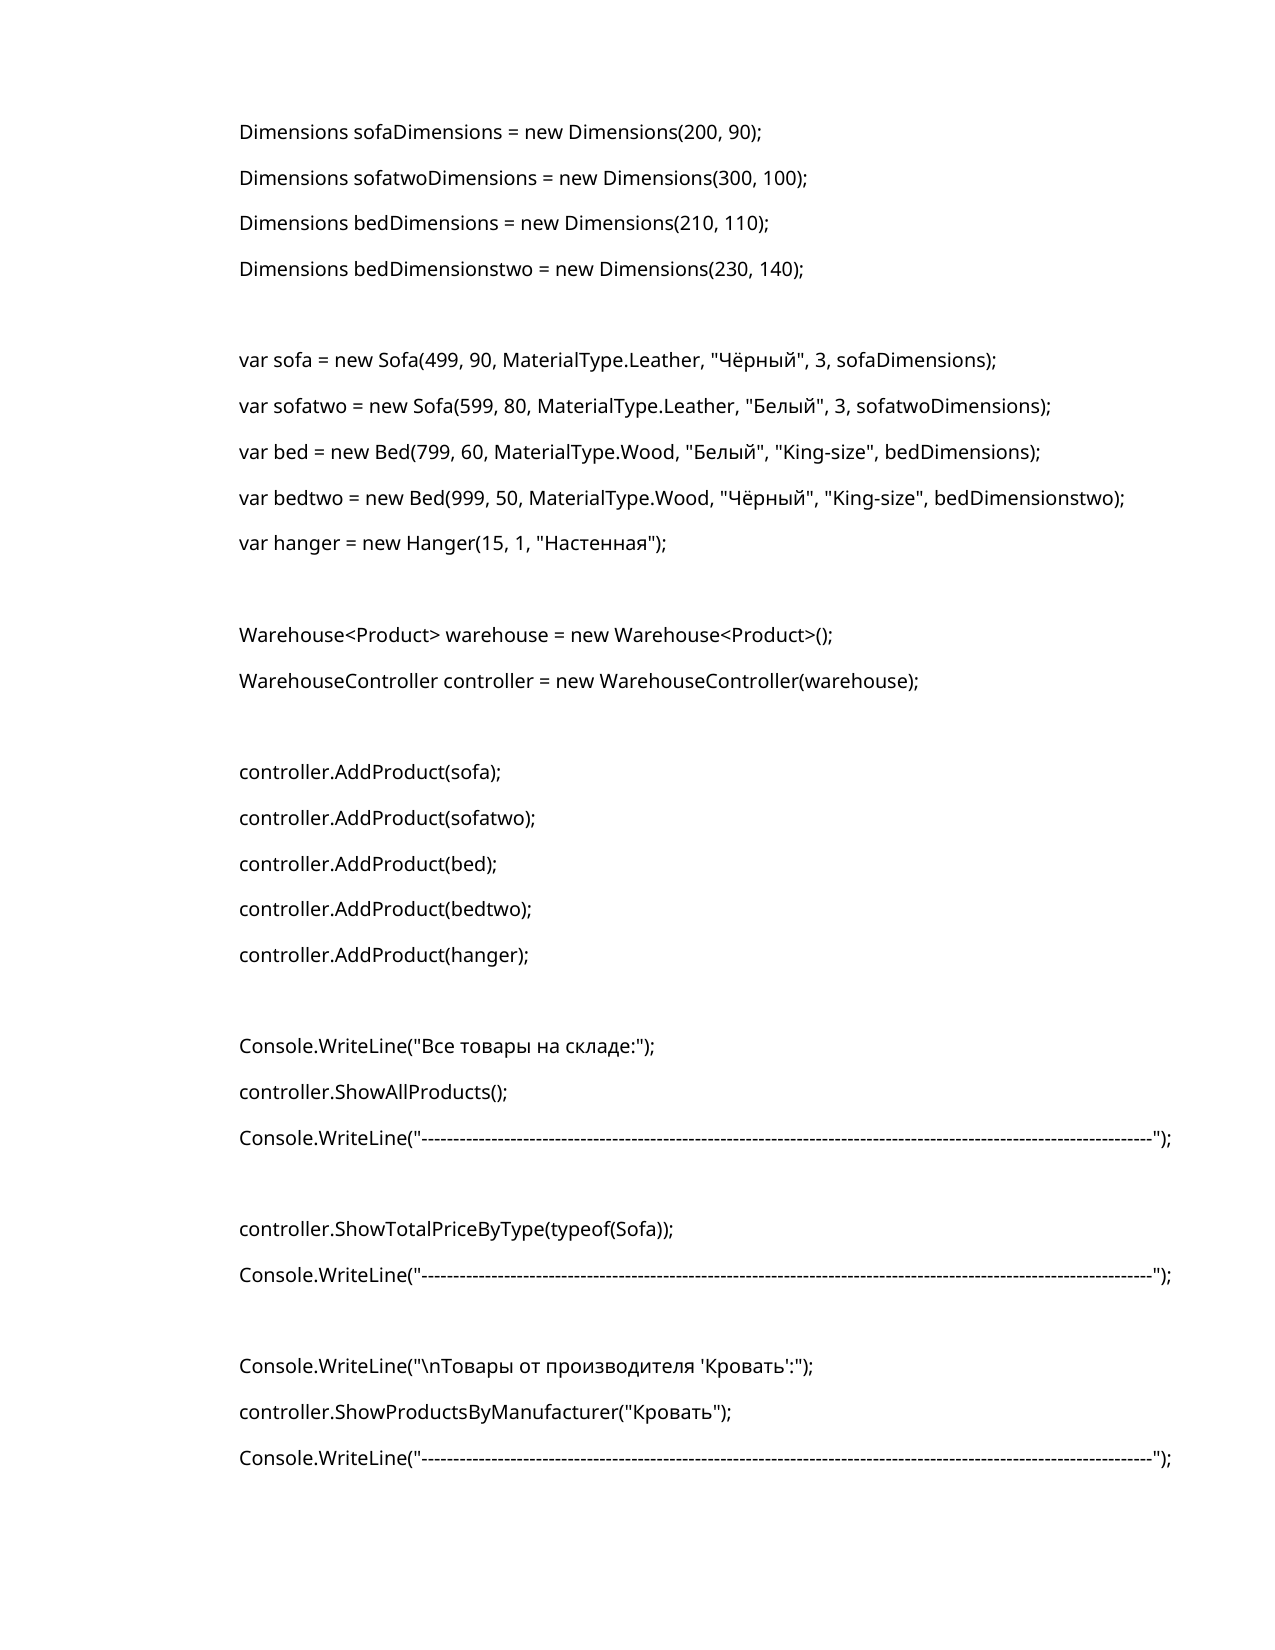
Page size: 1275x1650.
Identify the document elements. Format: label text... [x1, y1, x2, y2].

text Dimensions bedDimensions = new Dimensions(210, 110); [177, 209, 1186, 237]
text Dimensions sofaDimensions = new Dimensions(200, 90); [177, 118, 1186, 145]
text var sofa = new Sofa(499, 90, MaterialType.Leather, "Чёрный", 3, sofaDimensions); [177, 347, 1186, 374]
text Console.WriteLine("-------------------------------------------------------------------------------------------------------------------"); [177, 1261, 1186, 1288]
text var bedtwo = new Bed(999, 50, MaterialType.Wood, "Чёрный", "King-size", bedDimensionstwo); [177, 484, 1186, 511]
text controller.AddProduct(hanger); [177, 941, 1186, 968]
text controller.AddProduct(sofatwo); [177, 804, 1186, 831]
text controller.AddProduct(bed); [177, 850, 1186, 877]
text var bed = new Bed(799, 60, MaterialType.Wood, "Белый", "King-size", bedDimensions); [177, 438, 1186, 465]
text var hanger = new Hanger(15, 1, "Настенная"); [177, 530, 1186, 557]
text controller.ShowProductsByManufacturer("Кровать"); [177, 1398, 1186, 1426]
text controller.AddProduct(bedtwo); [177, 896, 1186, 922]
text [177, 1444, 1186, 1471]
text Console.WriteLine("Все товары на складе:"); [177, 1033, 1186, 1060]
text controller.ShowTotalPriceByType(typeof(Sofa)); [177, 1216, 1186, 1243]
text Warehouse<Product> warehouse = new Warehouse<Product>(); [177, 621, 1186, 648]
text Dimensions bedDimensionstwo = new Dimensions(230, 140); [177, 255, 1186, 282]
text WarehouseController controller = new WarehouseController(warehouse); [177, 667, 1186, 694]
text controller.AddProduct(sofa); [177, 758, 1186, 785]
text Dimensions sofatwoDimensions = new Dimensions(300, 100); [177, 164, 1186, 191]
text controller.ShowAllProducts(); [177, 1078, 1186, 1105]
text Console.WriteLine("\nТовары от производителя 'Кровать':"); [177, 1353, 1186, 1380]
text var sofatwo = new Sofa(599, 80, MaterialType.Leather, "Белый", 3, sofatwoDimensions); [177, 392, 1186, 419]
text Console.WriteLine("-------------------------------------------------------------------------------------------------------------------"); [177, 1124, 1186, 1151]
